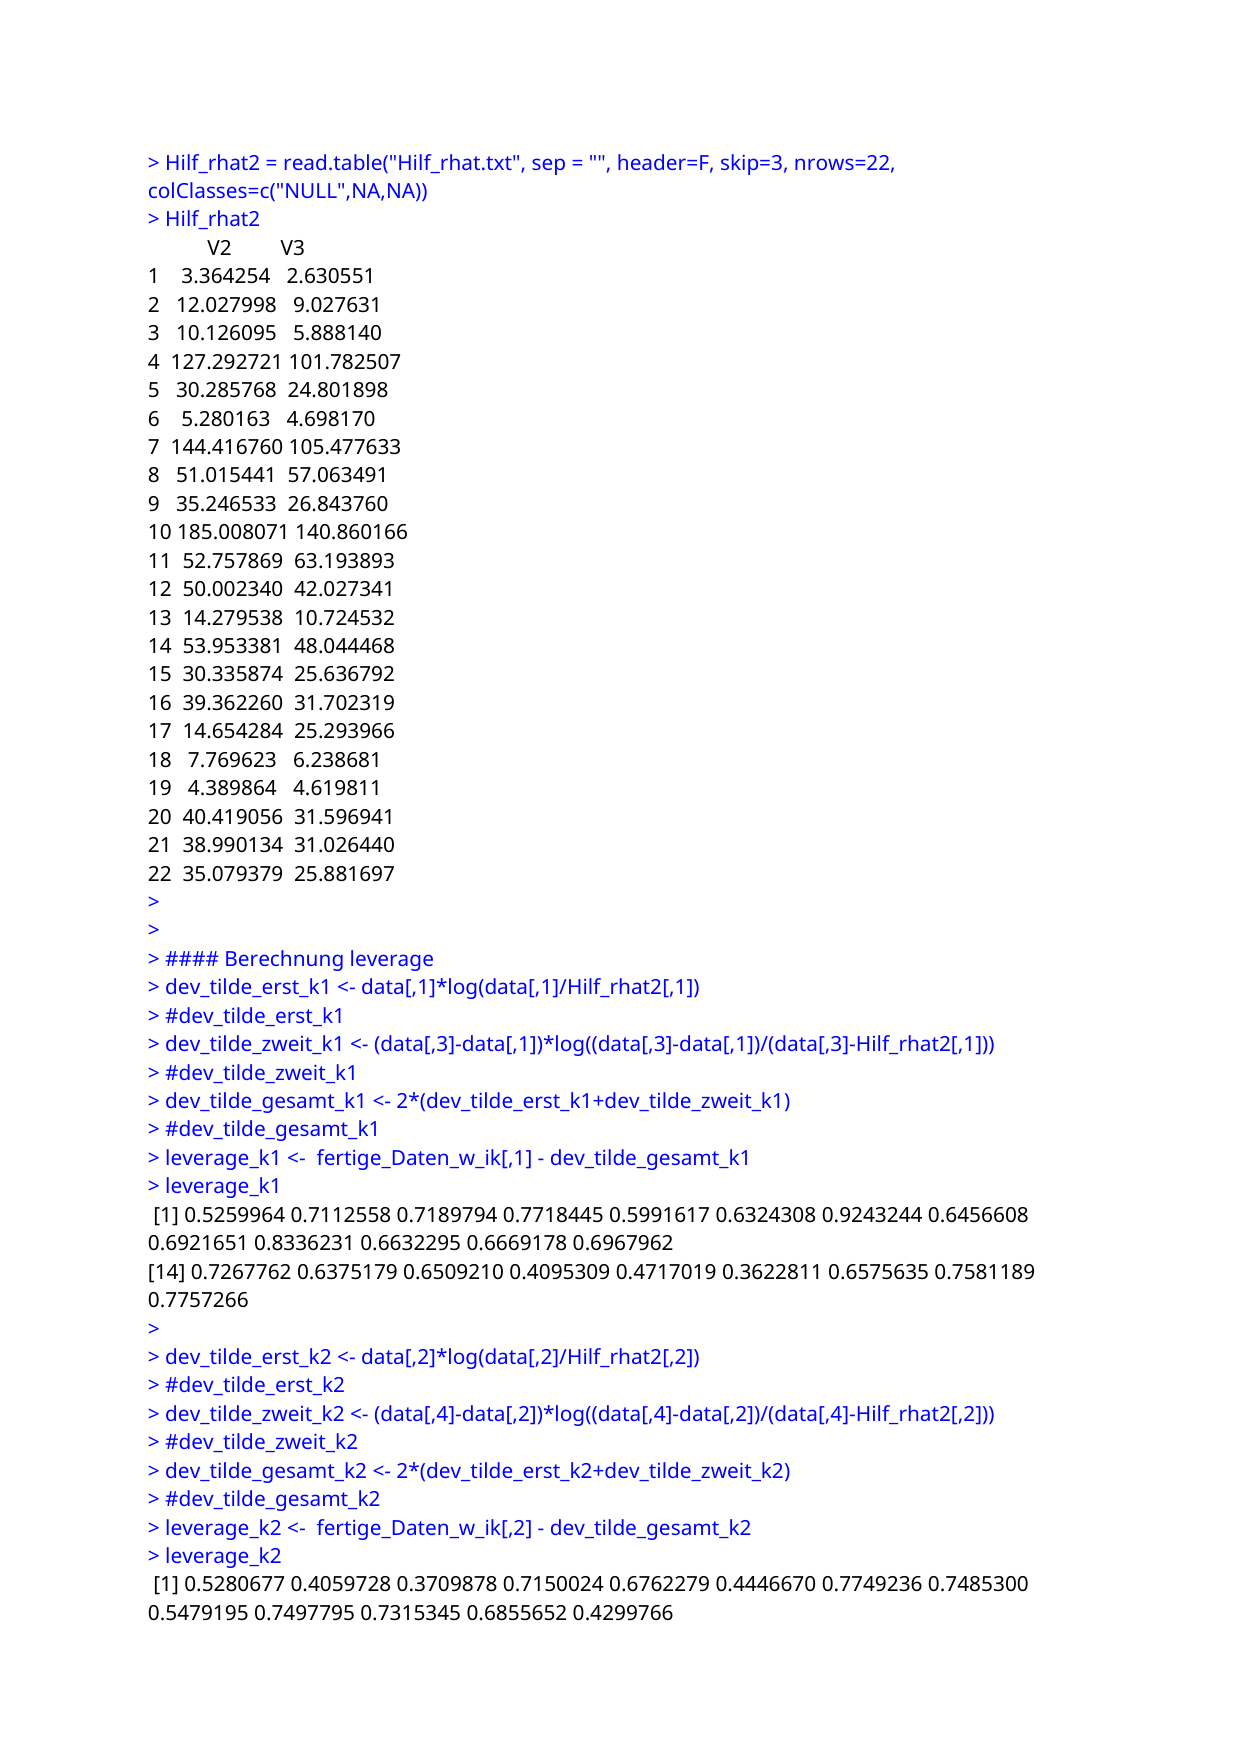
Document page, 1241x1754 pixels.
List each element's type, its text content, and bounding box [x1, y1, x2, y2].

text 1 3.364254 2.630551 [148, 261, 1092, 290]
text 22 35.079379 25.881697 [148, 859, 1092, 887]
text > #dev_tilde_zweit_k1 [148, 1058, 1092, 1086]
text 21 38.990134 31.026440 [148, 830, 1092, 859]
text 10 185.008071 140.860166 [148, 517, 1092, 546]
text 8 51.015441 57.063491 [148, 461, 1092, 489]
text 11 52.757869 63.193893 [148, 546, 1092, 574]
text > [148, 916, 1092, 944]
text > Hilf_rhat2 = read.table("Hilf_rhat.txt", sep = "", header=F, skip=3, nrows=22, colClasses=c("NULL",NA,NA)) [148, 148, 1092, 204]
text > dev_tilde_erst_k2 <- data[,2]*log(data[,2]/Hilf_rhat2[,2]) [148, 1342, 1092, 1371]
text 14 53.953381 48.044468 [148, 631, 1092, 659]
text > dev_tilde_zweit_k1 <- (data[,3]-data[,1])*log((data[,3]-data[,1])/(data[,3]-Hilf_rhat2[,1])) [148, 1029, 1092, 1058]
text 20 40.419056 31.596941 [148, 802, 1092, 830]
text > dev_tilde_gesamt_k1 <- 2*(dev_tilde_erst_k1+dev_tilde_zweit_k1) [148, 1086, 1092, 1114]
text > dev_tilde_gesamt_k2 <- 2*(dev_tilde_erst_k2+dev_tilde_zweit_k2) [148, 1456, 1092, 1484]
text [1] 0.5280677 0.4059728 0.3709878 0.7150024 0.6762279 0.4446670 0.7749236 0.7485300 0.5479195 0.7497795 0.7315345 0.6855652 0.4299766 [148, 1569, 1092, 1626]
text 2 12.027998 9.027631 [148, 290, 1092, 318]
text 16 39.362260 31.702319 [148, 688, 1092, 716]
text > leverage_k1 <- fertige_Daten_w_ik[,1] - dev_tilde_gesamt_k1 [148, 1143, 1092, 1171]
text 9 35.246533 26.843760 [148, 489, 1092, 517]
text 13 14.279538 10.724532 [148, 603, 1092, 631]
text > #dev_tilde_erst_k2 [148, 1371, 1092, 1399]
text 6 5.280163 4.698170 [148, 404, 1092, 432]
text > #### Berechnung leverage [148, 944, 1092, 972]
text > Hilf_rhat2 [148, 204, 1092, 233]
text > dev_tilde_zweit_k2 <- (data[,4]-data[,2])*log((data[,4]-data[,2])/(data[,4]-Hilf_rhat2[,2])) [148, 1399, 1092, 1427]
text 7 144.416760 105.477633 [148, 432, 1092, 461]
text > [148, 1314, 1092, 1342]
text 3 10.126095 5.888140 [148, 318, 1092, 347]
text 17 14.654284 25.293966 [148, 716, 1092, 745]
text > #dev_tilde_gesamt_k1 [148, 1114, 1092, 1143]
text 18 7.769623 6.238681 [148, 745, 1092, 773]
text > #dev_tilde_erst_k1 [148, 1001, 1092, 1029]
text V2 V3 [148, 233, 1092, 261]
text > leverage_k2 <- fertige_Daten_w_ik[,2] - dev_tilde_gesamt_k2 [148, 1513, 1092, 1541]
text 19 4.389864 4.619811 [148, 773, 1092, 802]
text 15 30.335874 25.636792 [148, 659, 1092, 688]
text > dev_tilde_erst_k1 <- data[,1]*log(data[,1]/Hilf_rhat2[,1]) [148, 972, 1092, 1001]
text 5 30.285768 24.801898 [148, 375, 1092, 404]
text > #dev_tilde_zweit_k2 [148, 1427, 1092, 1456]
text 12 50.002340 42.027341 [148, 574, 1092, 603]
text [1] 0.5259964 0.7112558 0.7189794 0.7718445 0.5991617 0.6324308 0.9243244 0.6456608 0.6921651 0.8336231 0.6632295 0.6669178 0.6967962 [148, 1200, 1092, 1257]
text > leverage_k1 [148, 1171, 1092, 1200]
text > [148, 887, 1092, 916]
text > leverage_k2 [148, 1541, 1092, 1569]
text [14] 0.7267762 0.6375179 0.6509210 0.4095309 0.4717019 0.3622811 0.6575635 0.7581189 0.7757266 [148, 1257, 1092, 1314]
text > #dev_tilde_gesamt_k2 [148, 1484, 1092, 1513]
text 4 127.292721 101.782507 [148, 347, 1092, 375]
